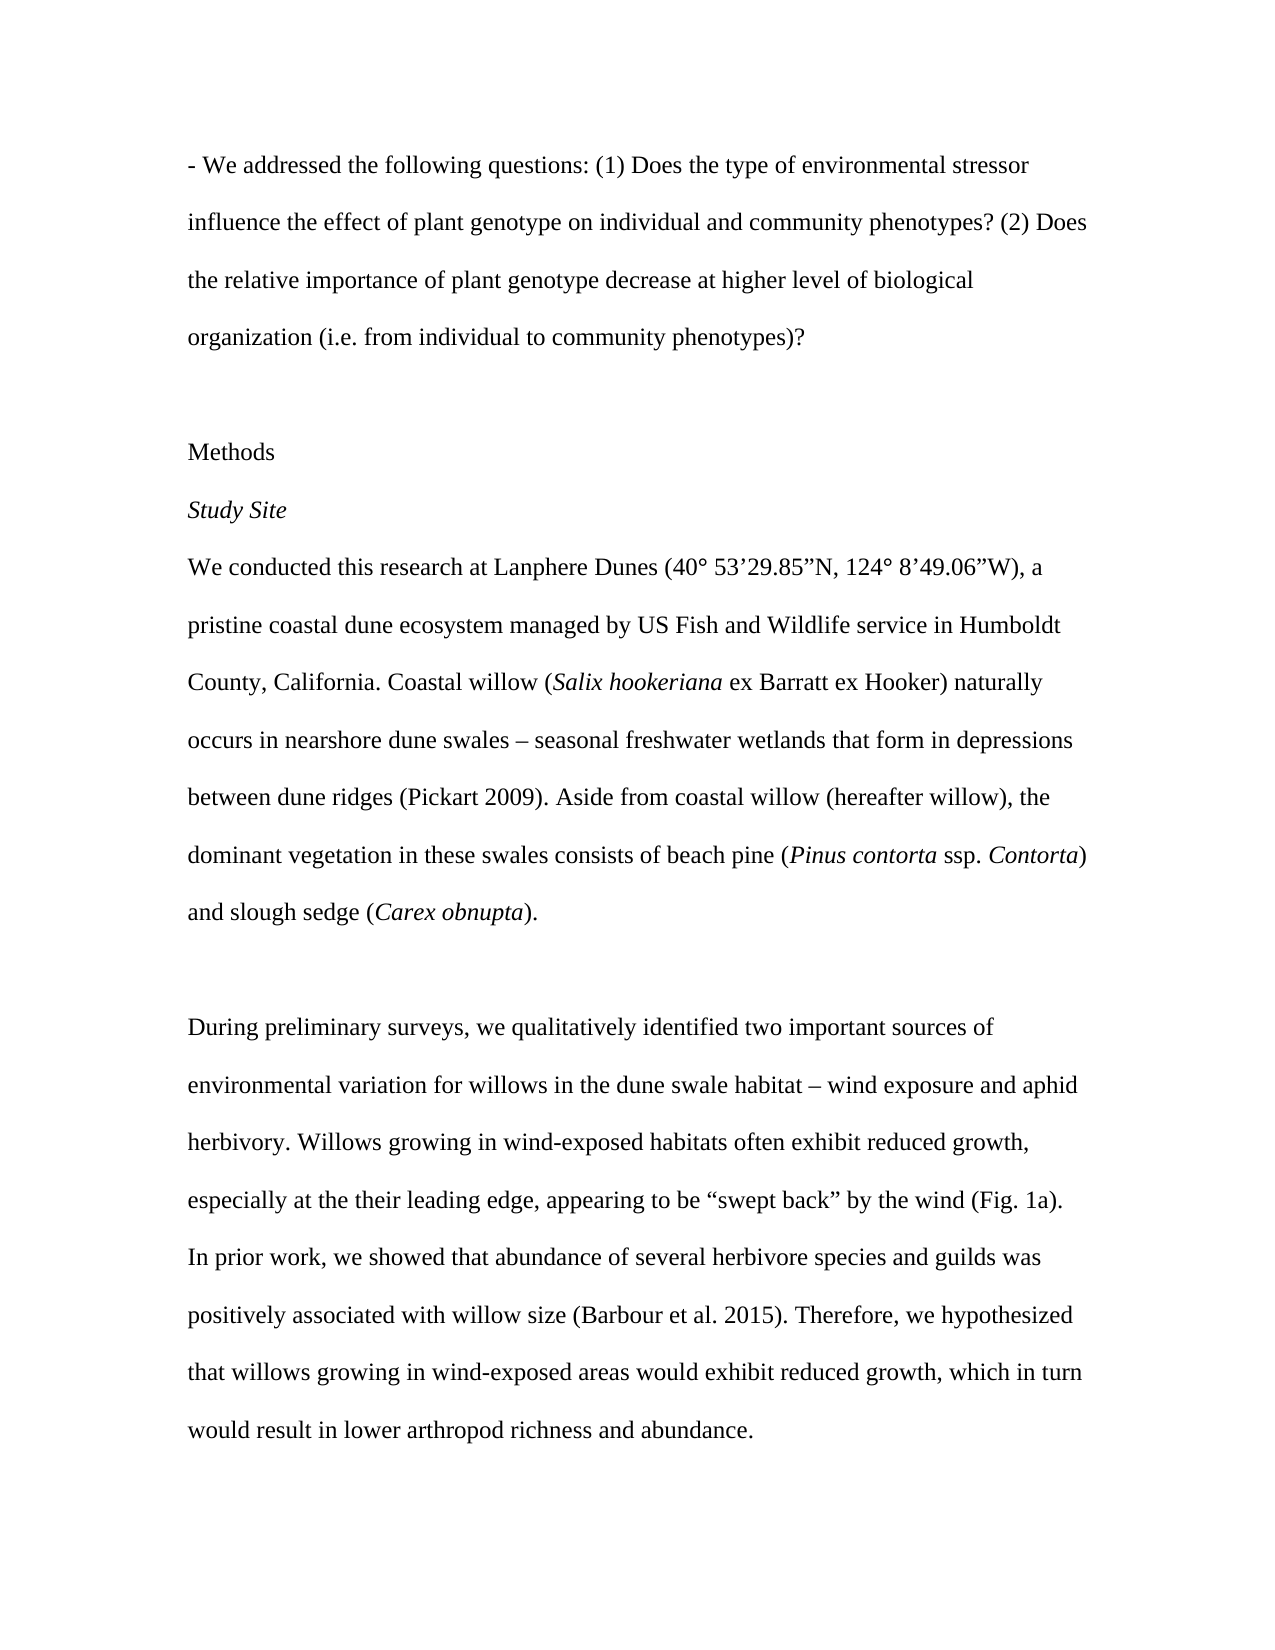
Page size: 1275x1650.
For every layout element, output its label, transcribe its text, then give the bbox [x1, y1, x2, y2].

text Study Site [187, 495, 1087, 524]
text - We addressed the following questions: (1) Does the type of environmental stressor influence the effect of plant genotype on individual and community phenotypes? (2) Does the relative importance of plant genotype decrease at higher level of biological organization (i.e. from individual to community phenotypes)? [187, 150, 1087, 351]
text We conducted this research at Lanphere Dunes (40° 53’29.85”N, 124° 8’49.06”W), a pristine coastal dune ecosystem managed by US Fish and Wildlife service in Humboldt County, California. Coastal willow (Salix hookeriana ex Barratt ex Hooker) naturally occurs in nearshore dune swales – seasonal freshwater wetlands that form in depressions between dune ridges (Pickart 2009). Aside from coastal willow (hereafter willow), the dominant vegetation in these swales consists of beach pine (Pinus contorta ssp. Contorta) and slough sedge (Carex obnupta). [187, 552, 1087, 926]
text Methods [187, 437, 1087, 466]
text During preliminary surveys, we qualitatively identified two important sources of environmental variation for willows in the dune swale habitat – wind exposure and aphid herbivory. Willows growing in wind-exposed habitats often exhibit reduced growth, especially at the their leading edge, appearing to be “swept back” by the wind (Fig. 1a). In prior work, we showed that abundance of several herbivore species and guilds was positively associated with willow size (Barbour et al. 2015). Therefore, we hypothesized that willows growing in wind-exposed areas would exhibit reduced growth, which in turn would result in lower arthropod richness and abundance. [187, 1012, 1087, 1444]
